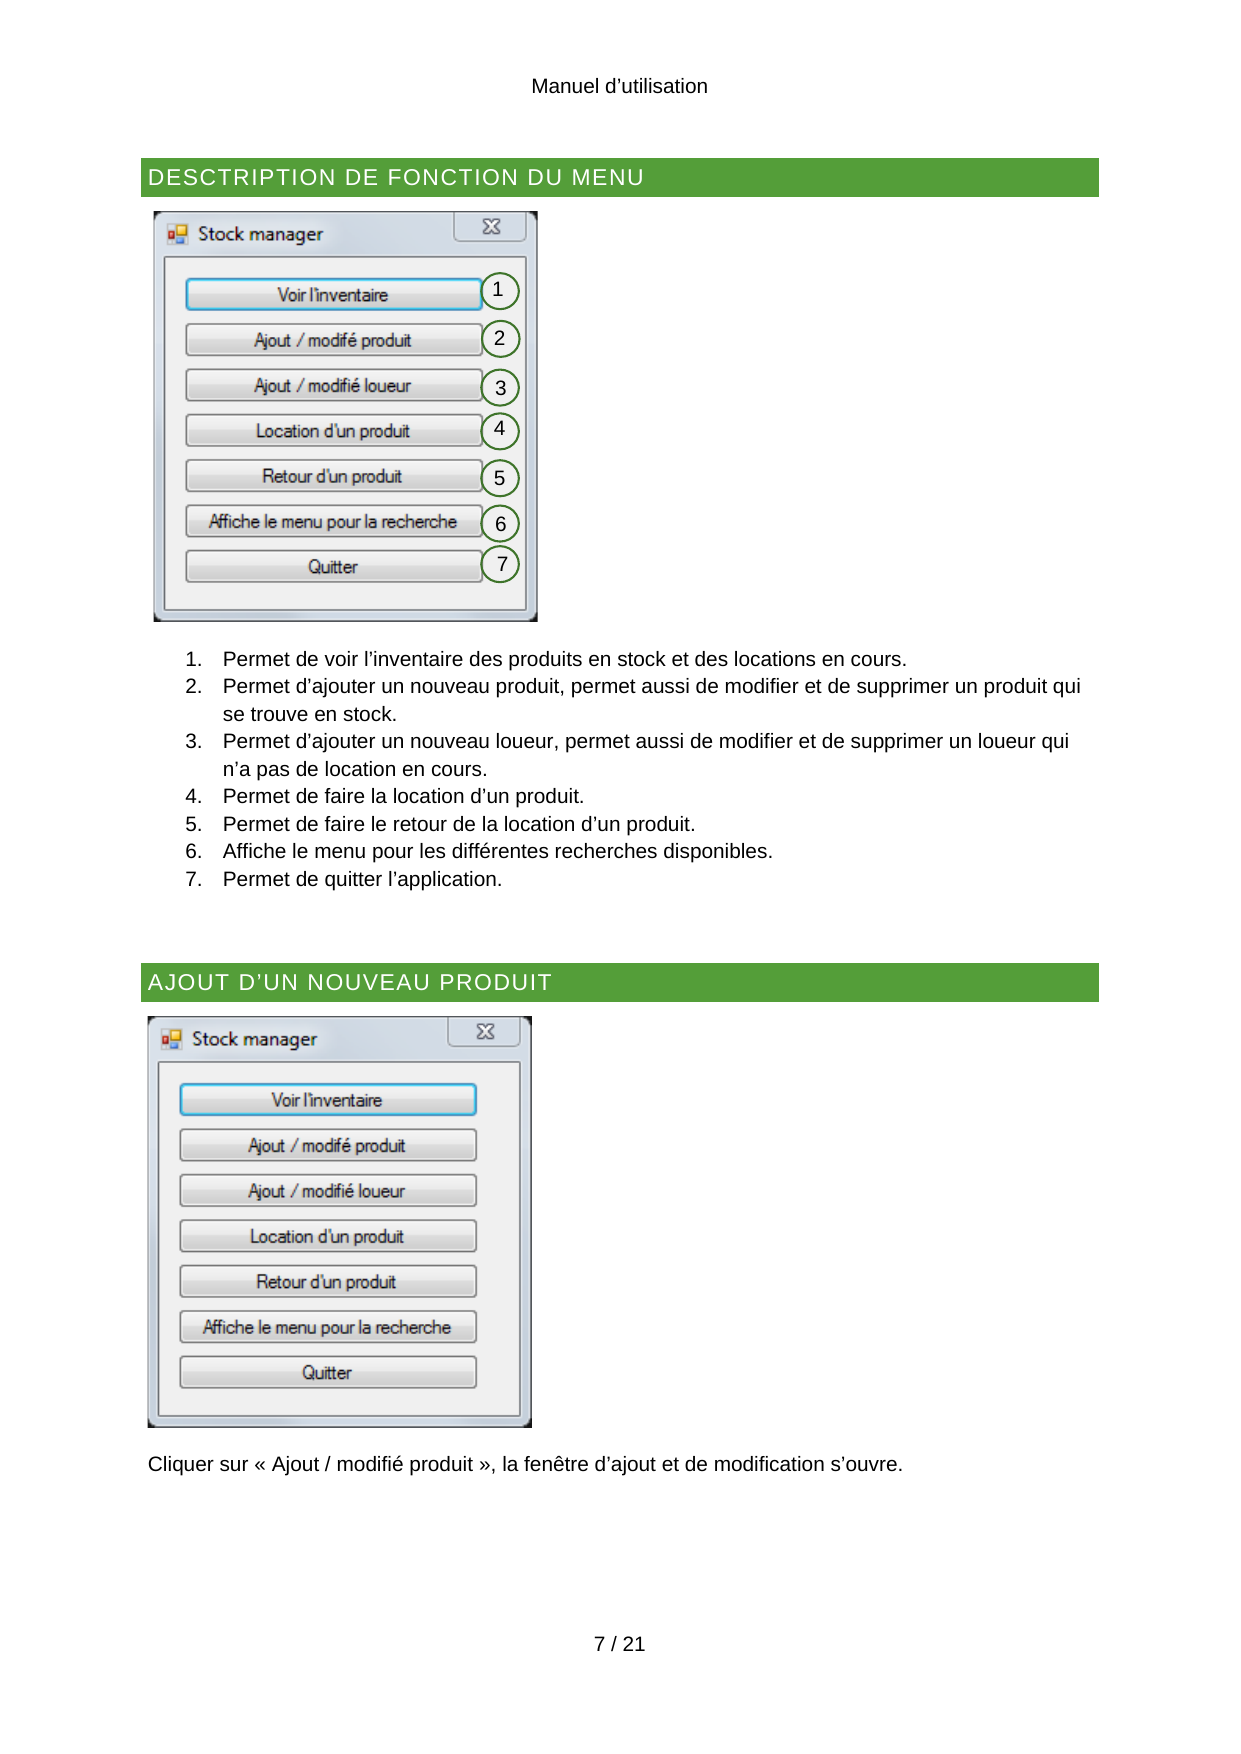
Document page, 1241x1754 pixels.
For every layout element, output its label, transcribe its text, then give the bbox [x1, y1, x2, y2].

list Permet de voir l’inventaire des produits en stock et des locations en cours. [185, 646, 1093, 670]
list Permet d’ajouter un nouveau loueur, permet aussi de modifier et de supprimer un loueur qui n’a pas de location en cours. [185, 729, 1093, 780]
subtitle Ajout d’un nouveau produit [148, 969, 1093, 996]
picture [147, 1016, 532, 1428]
list Permet d’ajouter un nouveau produit, permet aussi de modifier et de supprimer un produit qui se trouve en stock. [185, 674, 1093, 725]
picture [153, 211, 538, 622]
text Cliquer sur « Ajout / modifié produit », la fenêtre d’ajout et de modification s’ouvre. [148, 1452, 1093, 1476]
list Permet de quitter l’application. [185, 866, 1093, 890]
list Affiche le menu pour les différentes recherches disponibles. [185, 839, 1093, 863]
list Permet de faire la location d’un produit. [185, 784, 1093, 808]
subtitle desctription de fonction du menu [148, 164, 1093, 191]
list Permet de faire le retour de la location d’un produit. [185, 811, 1093, 835]
